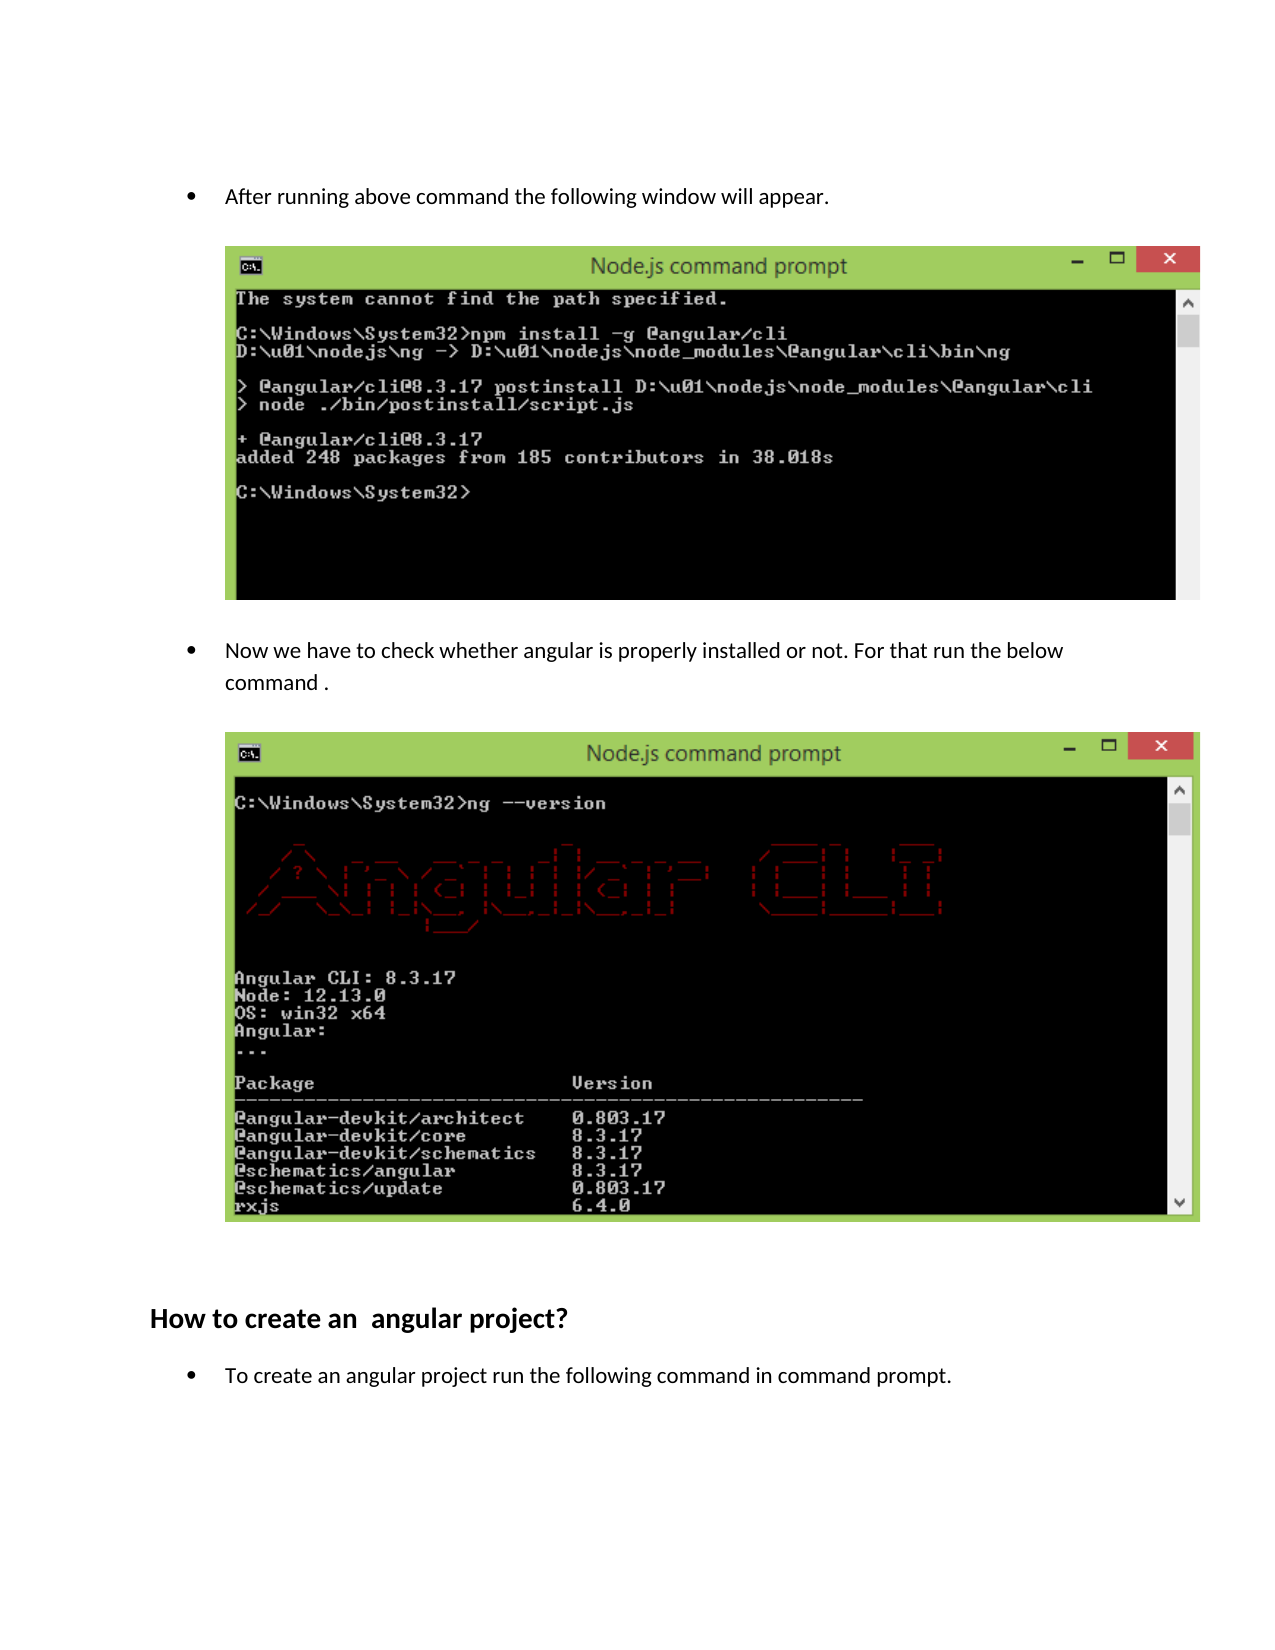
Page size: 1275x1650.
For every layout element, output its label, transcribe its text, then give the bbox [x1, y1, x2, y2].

list Now we have to check whether angular is properly installed or not. For that run the below command . [187, 636, 1125, 696]
list After running above command the following window will appear. [187, 182, 1125, 210]
picture [225, 246, 1200, 600]
list To create an angular project run the following command in command prompt. [187, 1362, 1125, 1389]
picture [225, 732, 1200, 1222]
text How to create an angular project? [150, 1300, 1125, 1335]
